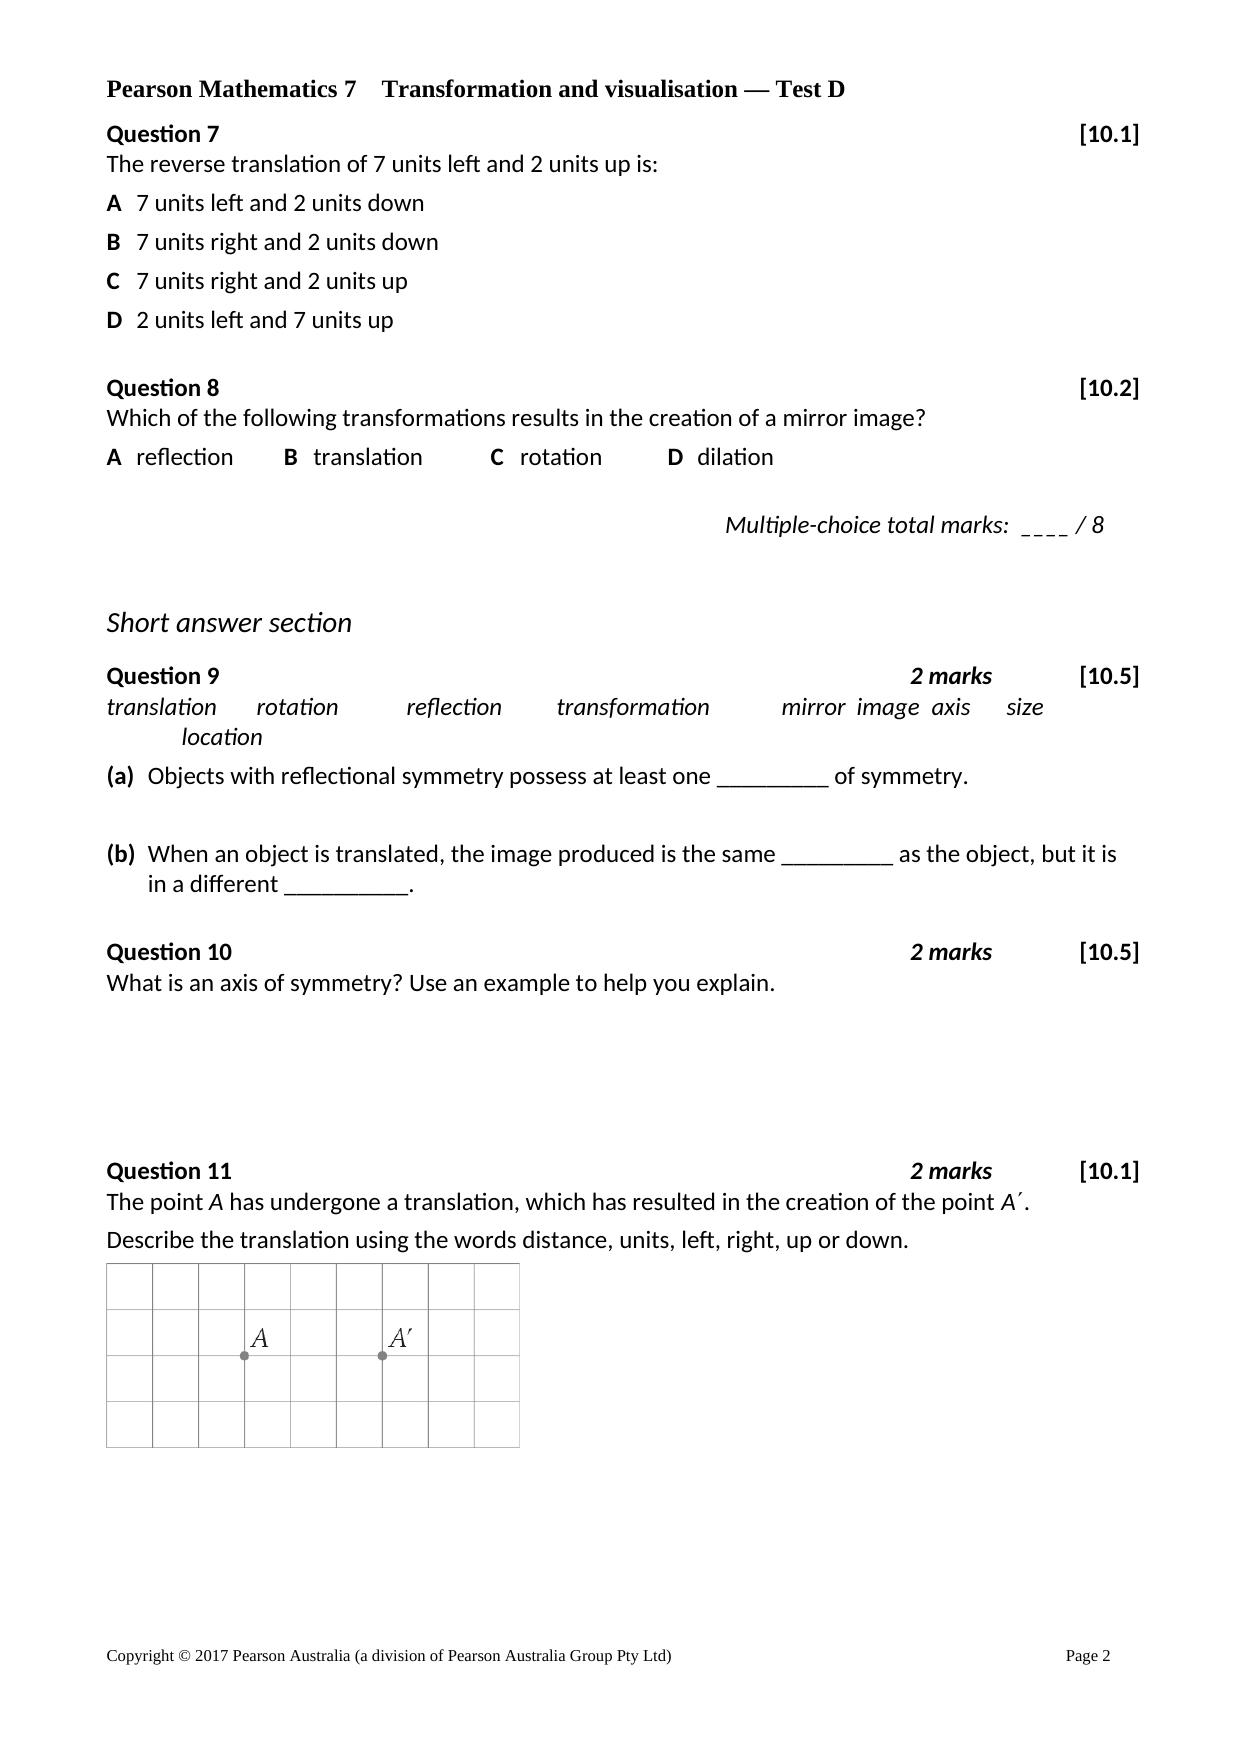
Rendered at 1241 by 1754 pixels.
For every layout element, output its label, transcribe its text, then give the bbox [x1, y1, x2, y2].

text translation rotation reflection transformation mirror image axis size location [106, 691, 1134, 752]
text Multiple-choice total marks: ____ / 8 [106, 509, 1104, 540]
text B 7 units right and 2 units down [106, 226, 1134, 257]
text The reverse translation of 7 units left and 2 units up is: [106, 149, 1134, 179]
text A reflection B translation C rotation D dilation [106, 441, 1134, 472]
text Which of the following transformations results in the creation of a mirror image? [106, 403, 1134, 433]
subtitle Question 8 [10.2] [106, 372, 1134, 403]
subtitle Question 9 2 marks [10.5] [106, 660, 1134, 691]
text The point A has undergone a translation, which has resulted in the creation of the point A. [106, 1186, 1134, 1216]
subtitle Short answer section [106, 604, 1134, 639]
text (b) When an object is translated, the image produced is the same _________ as the object, but it is in a different __________. [106, 838, 1134, 899]
text C 7 units right and 2 units up [106, 265, 1134, 296]
subtitle Question 10 2 marks [10.5] [106, 936, 1134, 967]
subtitle Question 7 [10.1] [106, 118, 1134, 149]
text Describe the translation using the words distance, units, left, right, up or down. [106, 1225, 1134, 1255]
text D 2 units left and 7 units up [106, 304, 1134, 334]
picture [106, 1263, 520, 1448]
text A 7 units left and 2 units down [106, 187, 1134, 218]
text (a) Objects with reflectional symmetry possess at least one _________ of symmetry. [106, 760, 1134, 791]
subtitle Question 11 2 marks [10.1] [106, 1155, 1134, 1186]
text What is an axis of symmetry? Use an example to help you explain. [106, 967, 1134, 1118]
